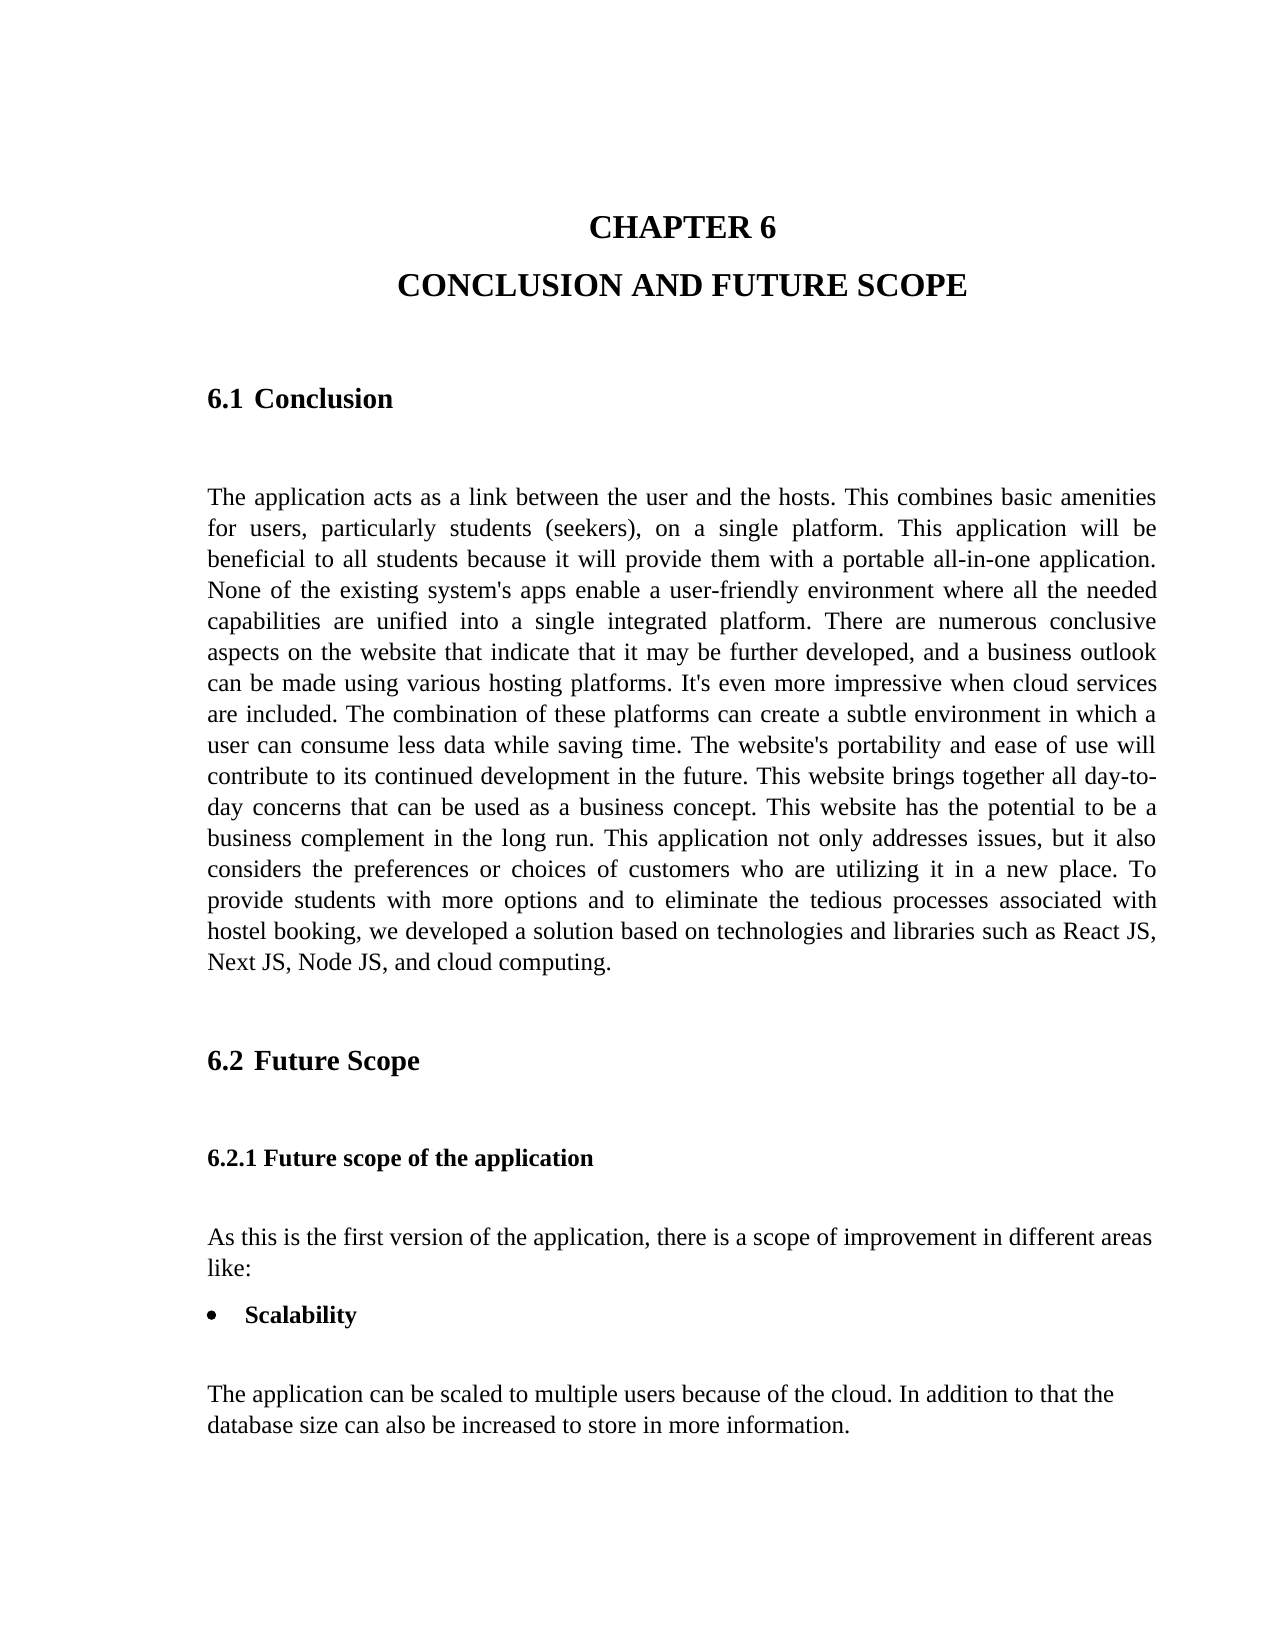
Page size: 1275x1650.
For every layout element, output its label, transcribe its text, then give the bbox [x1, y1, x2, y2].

text As this is the first version of the application, there is a scope of improvement in different areas like: [207, 1222, 1158, 1282]
list Future Scope [207, 1043, 1158, 1076]
text The application acts as a link between the user and the hosts. This combines basic amenities for users, particularly students (seekers), on a single platform. This application will be beneficial to all students because it will provide them with a portable all-in-one application. None of the existing system's apps enable a user-friendly environment where all the needed capabilities are unified into a single integrated platform. There are numerous conclusive aspects on the website that indicate that it may be further developed, and a business outlook can be made using various hosting platforms. It's even more impressive when cloud services are included. The combination of these platforms can create a subtle environment in which a user can consume less data while saving time. The website's portability and ease of use will contribute to its continued development in the future. This website brings together all day-to-day concerns that can be used as a business concept. This website has the potential to be a business complement in the long run. This application not only addresses issues, but it also considers the preferences or choices of customers who are utilizing it in a new place. To provide students with more options and to eliminate the tedious processes associated with hostel booking, we developed a solution based on technologies and libraries such as React JS, Next JS, Node JS, and cloud computing. [207, 482, 1158, 976]
list Conclusion [207, 381, 1158, 414]
list Future scope of the application [207, 1143, 1158, 1172]
text The application can be scaled to multiple users because of the cloud. In addition to that the database size can also be increased to store in more information. [207, 1379, 1158, 1439]
text CONCLUSION AND FUTURE SCOPE [207, 265, 1158, 303]
list Scalability [207, 1301, 1158, 1329]
text CHAPTER 6 [207, 207, 1158, 245]
